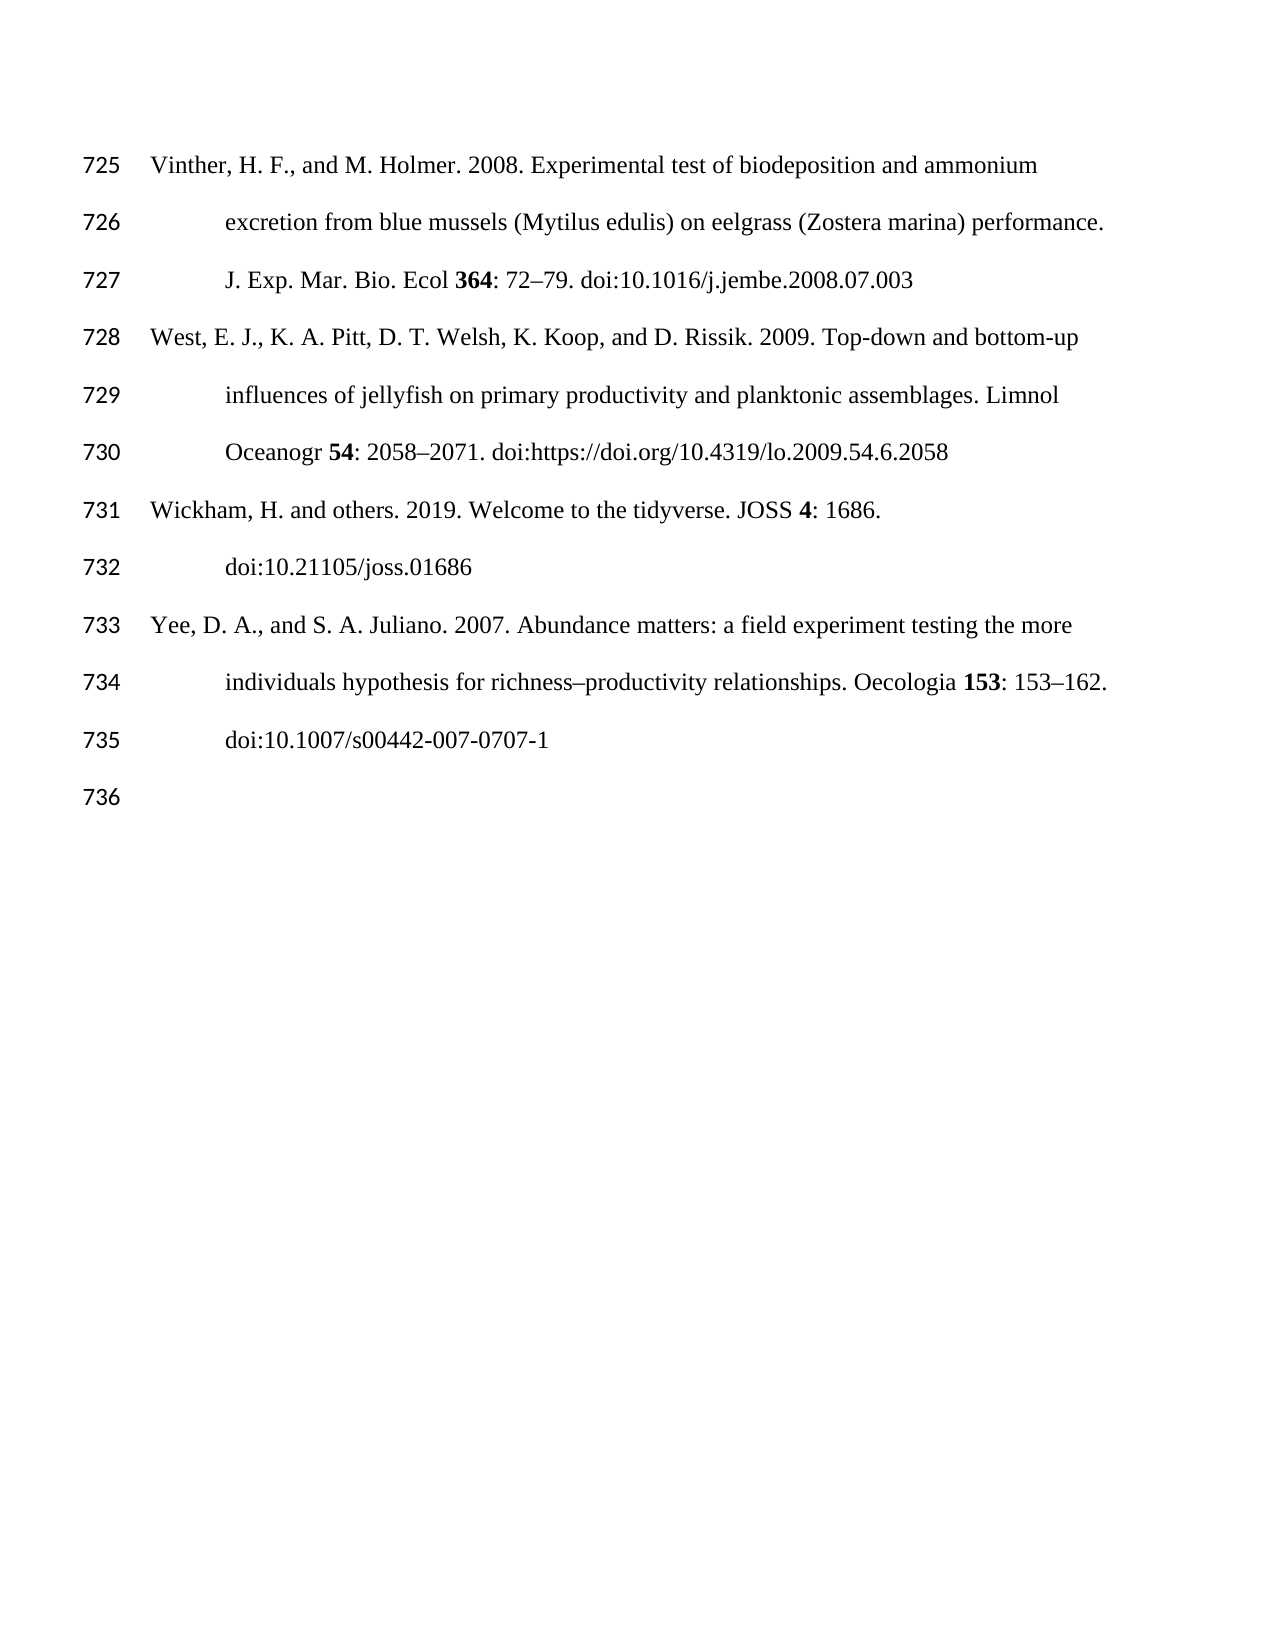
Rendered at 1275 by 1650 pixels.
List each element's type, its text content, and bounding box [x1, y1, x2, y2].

text Vinther, H. F., and M. Holmer. 2008. Experimental test of biodeposition and ammonium excretion from blue mussels (Mytilus edulis) on eelgrass (Zostera marina) performance. J. Exp. Mar. Bio. Ecol 364: 72–79. doi:10.1016/j.jembe.2008.07.003 [150, 150, 1125, 294]
text Yee, D. A., and S. A. Juliano. 2007. Abundance matters: a field experiment testing the more individuals hypothesis for richness–productivity relationships. Oecologia 153: 153–162. doi:10.1007/s00442-007-0707-1 [150, 610, 1125, 754]
text West, E. J., K. A. Pitt, D. T. Welsh, K. Koop, and D. Rissik. 2009. Top-down and bottom-up influences of jellyfish on primary productivity and planktonic assemblages. Limnol Oceanogr 54: 2058–2071. doi:https://doi.org/10.4319/lo.2009.54.6.2058 [150, 322, 1125, 466]
text Wickham, H. and others. 2019. Welcome to the tidyverse. JOSS 4: 1686. doi:10.21105/joss.01686 [150, 495, 1125, 581]
